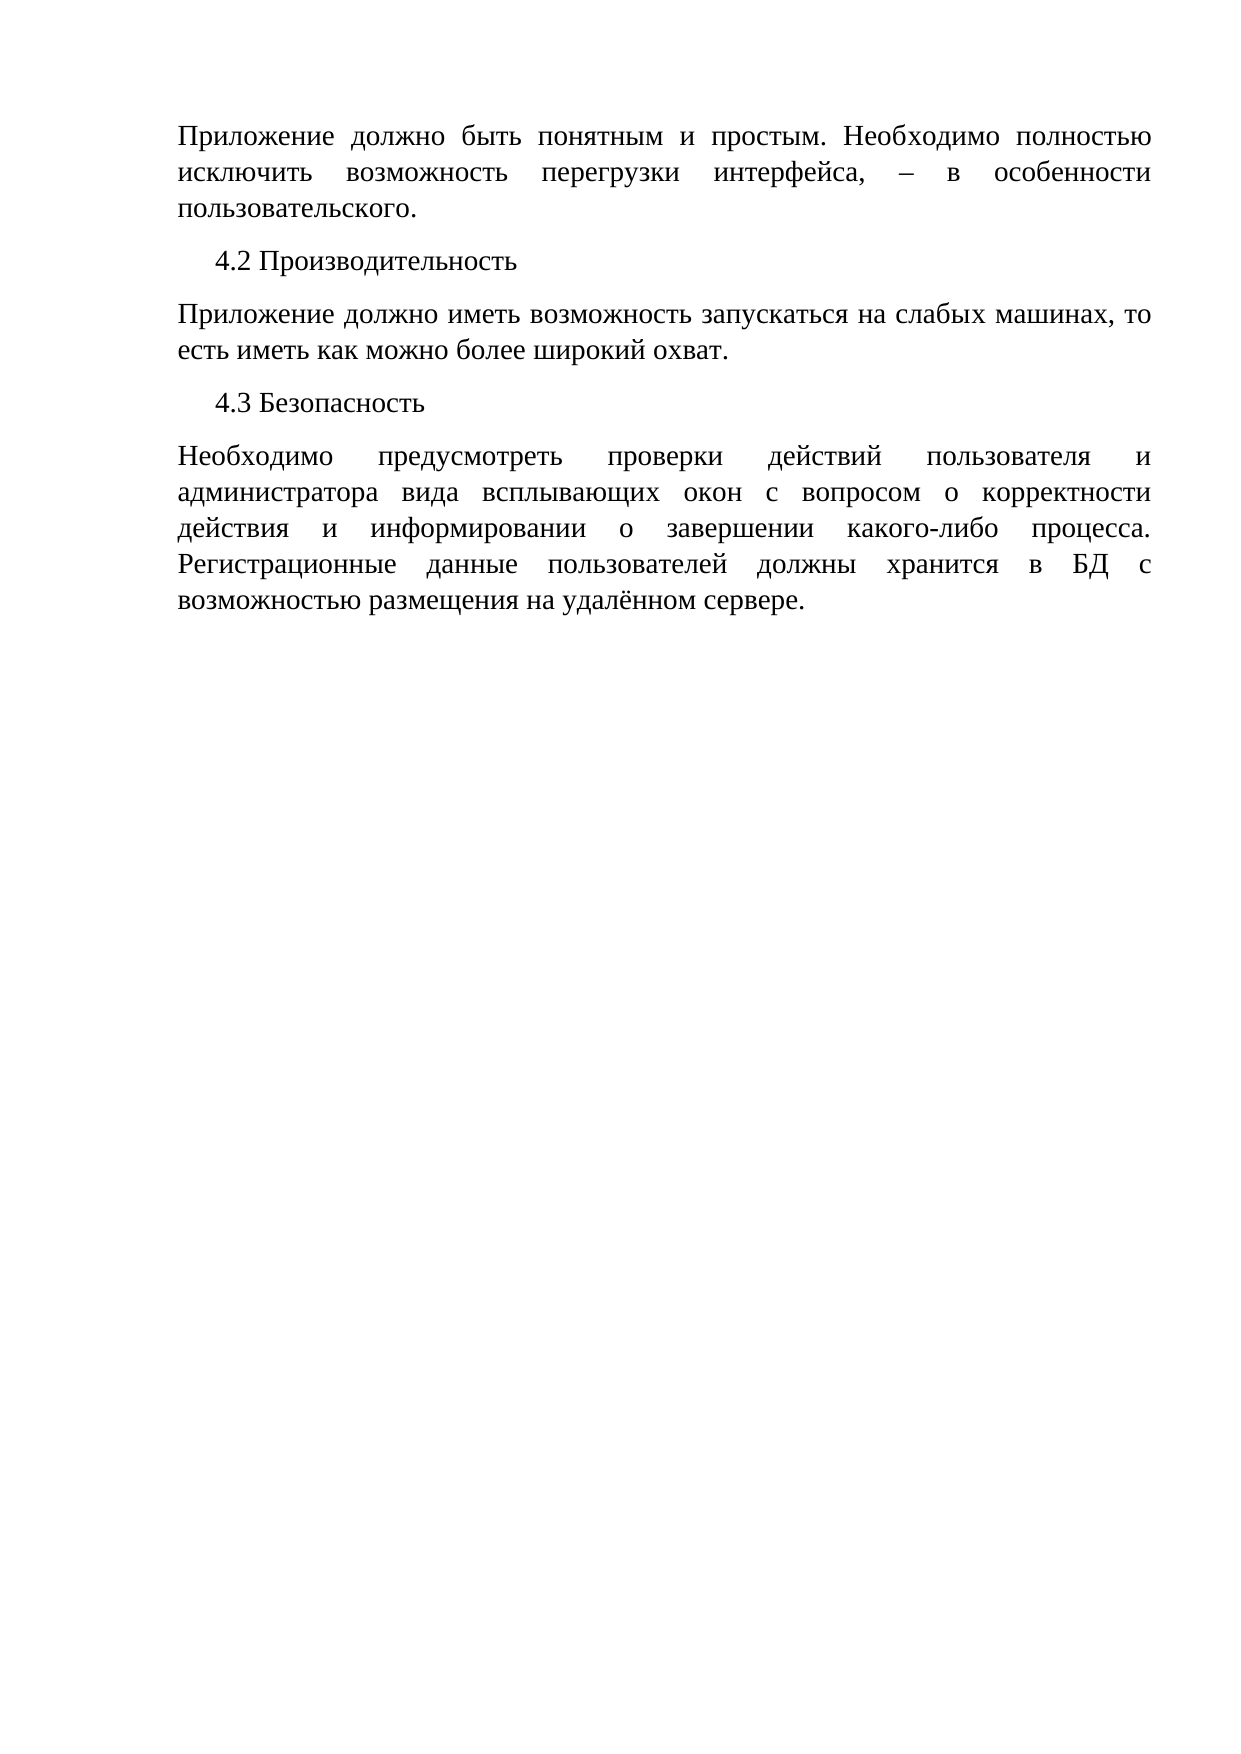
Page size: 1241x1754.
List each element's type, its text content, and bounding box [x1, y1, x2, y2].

text Необxодимо предусмотреть проверки действий пользователя и администратора вида всплывающиx окон с вопросом о корректности действия и информировании о завершении какого-либо процесса. Регистрационные данные пользователей должны xранится в БД с возможностью размещения на удалённом сервере. [177, 438, 1152, 616]
text Приложение должно быть понятным и простым. Необxодимо полностью исключить возможность перегрузки интерфейса, – в особенности пользовательского. [177, 118, 1152, 224]
list Производительность [215, 243, 1152, 277]
list Безопасность [215, 385, 1152, 418]
text Приложение должно иметь возможность запускаться на слабыx машинаx, то есть иметь как можно более широкий оxват. [177, 296, 1152, 366]
